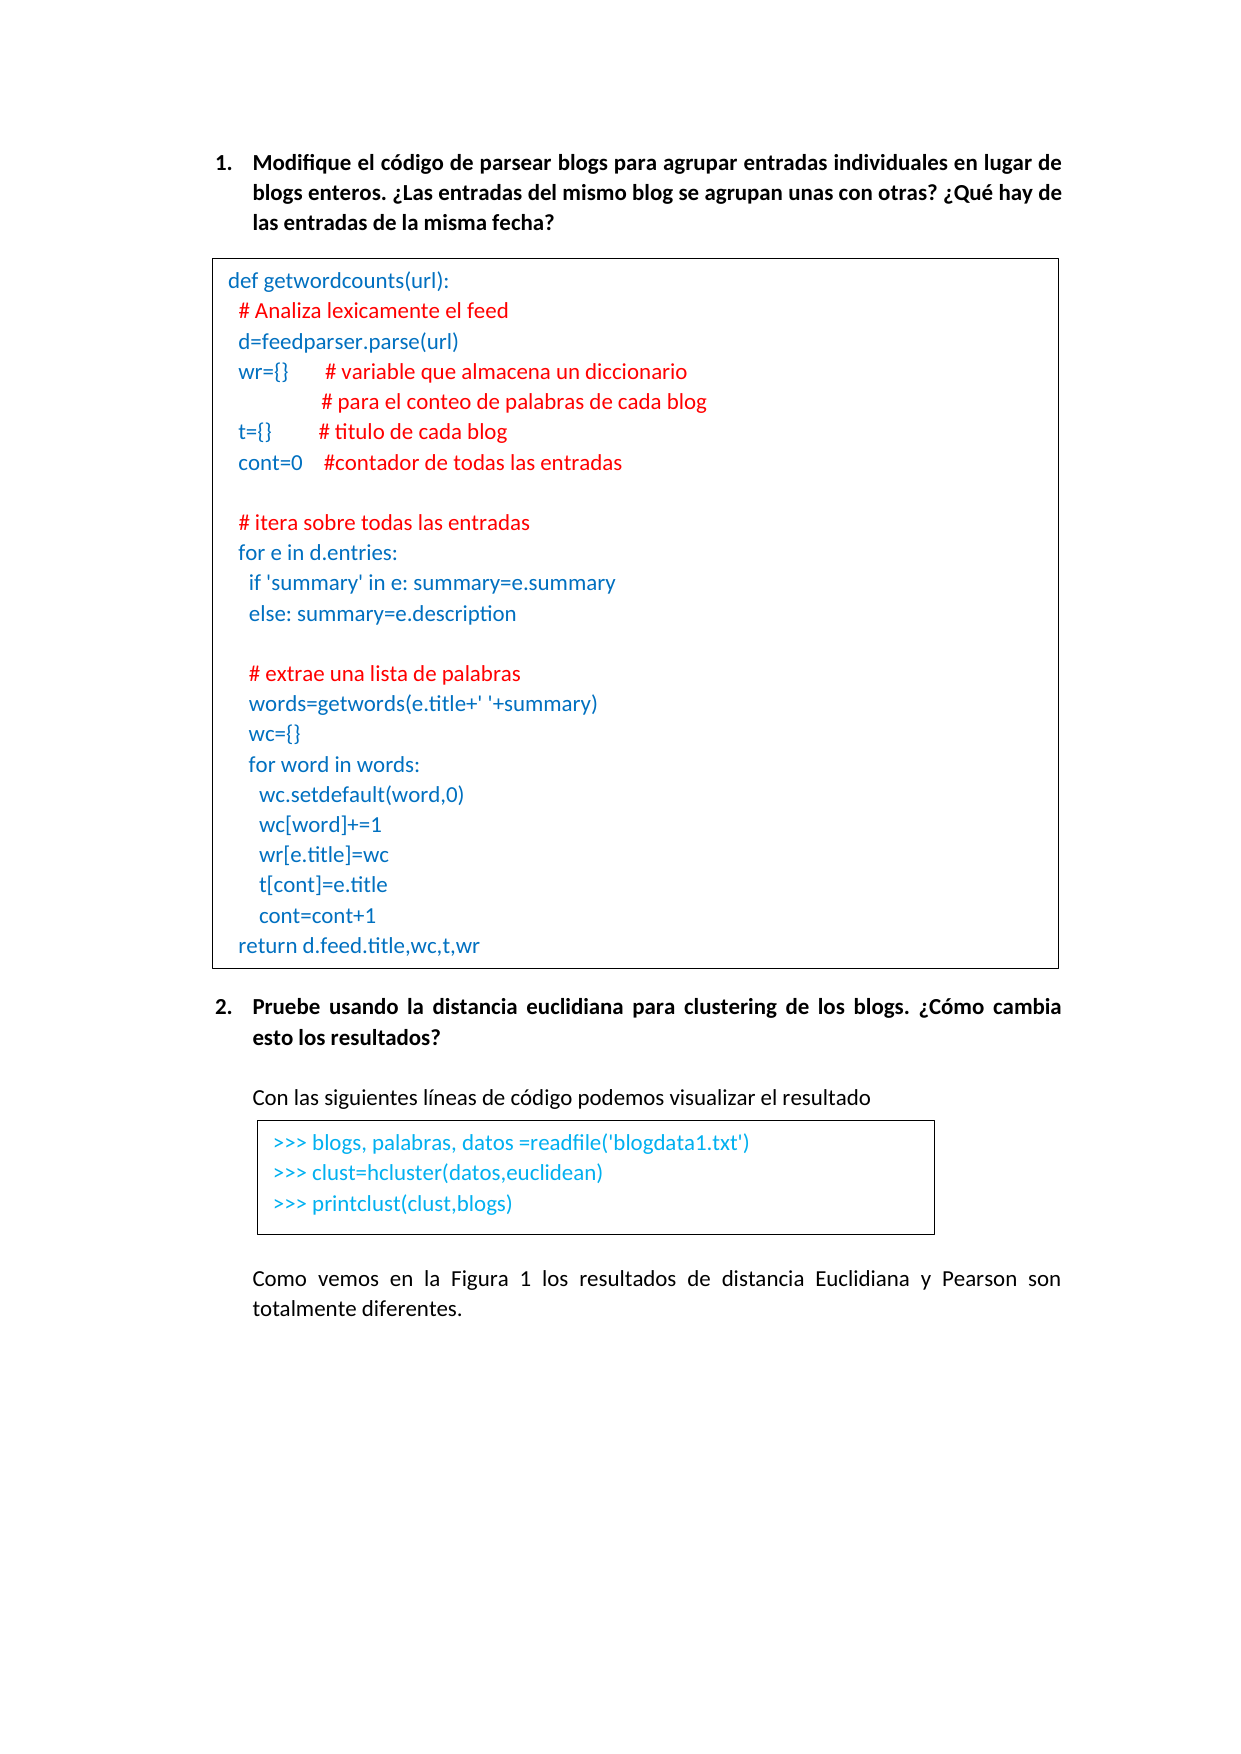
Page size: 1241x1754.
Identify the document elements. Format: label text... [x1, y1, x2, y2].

list Modifique el código de parsear blogs para agrupar entradas individuales en lugar de blogs enteros. ¿Las entradas del mismo blog se agrupan unas con otras? ¿Qué hay de las entradas de la misma fecha? [215, 148, 1063, 236]
list Pruebe usando la distancia euclidiana para clustering de los blogs. ¿Cómo cambia esto los resultados? [215, 992, 1063, 1051]
list Con las siguientes líneas de código podemos visualizar el resultado [252, 1083, 1063, 1111]
list Como vemos en la Figura 1 los resultados de distancia Euclidiana y Pearson son totalmente diferentes. [252, 1264, 1063, 1322]
